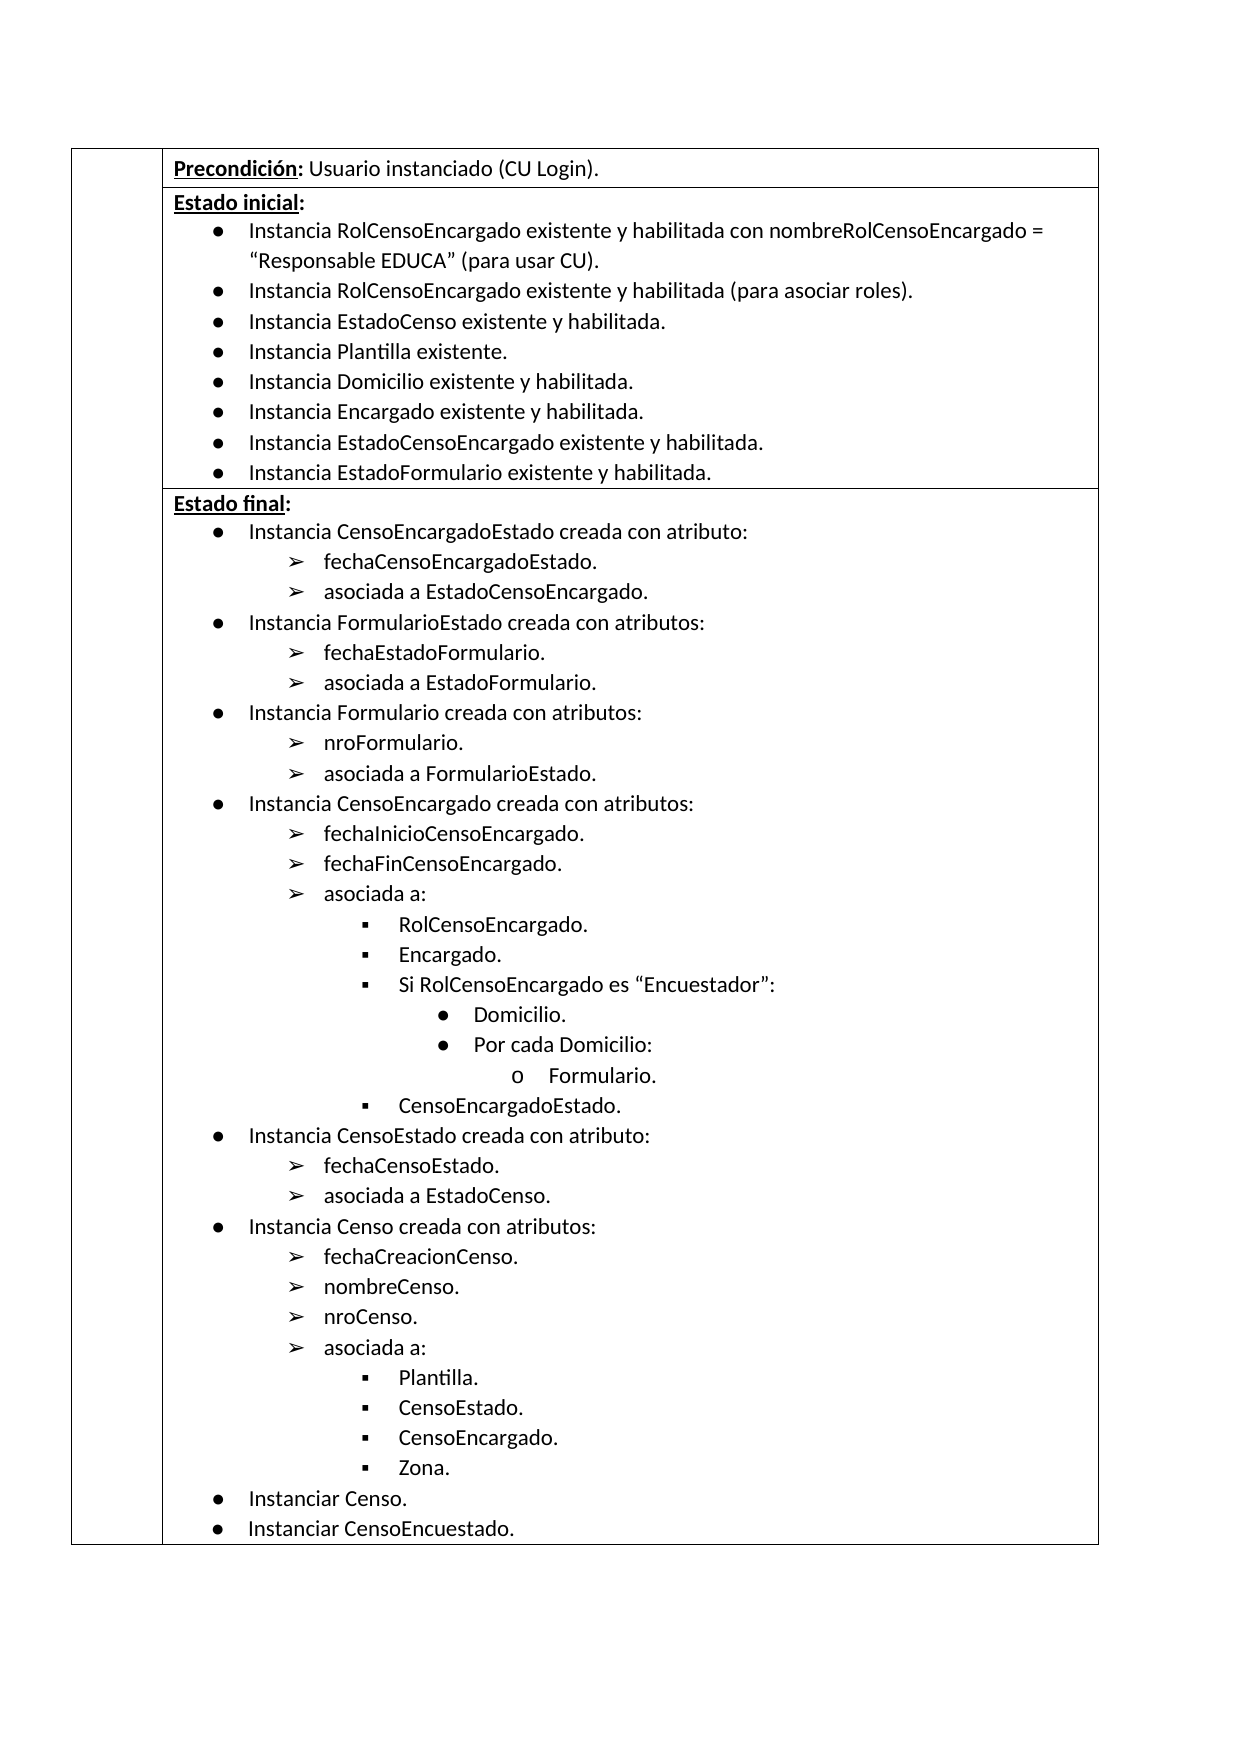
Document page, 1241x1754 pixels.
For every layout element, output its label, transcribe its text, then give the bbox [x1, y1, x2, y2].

table_cell Precondición: Usuario instanciado (CU Login). [163, 149, 1098, 187]
table_cell Estado inicial: Instancia RolCensoEncargado existente y habilitada con nombreRolCensoEncargado = “Responsable EDUCA” (para usar CU). Instancia RolCensoEncargado existente y habilitada (para asociar roles). Instancia EstadoCenso existente y habilitada. Instancia Plantilla existente. Instancia Domicilio existente y habilitada. Instancia Encargado existente y habilitada. Instancia EstadoCensoEncargado existente y habilitada. Instancia EstadoFormulario existente y habilitada. [163, 188, 1098, 488]
table_cell Estado final: Instancia CensoEncargadoEstado creada con atributo: fechaCensoEncargadoEstado. asociada a EstadoCensoEncargado. Instancia FormularioEstado creada con atributos: fechaEstadoFormulario. asociada a EstadoFormulario. Instancia Formulario creada con atributos: nroFormulario. asociada a FormularioEstado. Instancia CensoEncargado creada con atributos: fechaInicioCensoEncargado. fechaFinCensoEncargado. asociada a: RolCensoEncargado. Encargado. Si RolCensoEncargado es “Encuestador”: Domicilio. Por cada Domicilio: Formulario. CensoEncargadoEstado. Instancia CensoEstado creada con atributo: fechaCensoEstado. asociada a EstadoCenso. Instancia Censo creada con atributos: fechaCreacionCenso. nombreCenso. nroCenso. asociada a: Plantilla. CensoEstado. CensoEncargado. Zona. Instanciar Censo. Instanciar CensoEncuestado. [163, 489, 1098, 1544]
